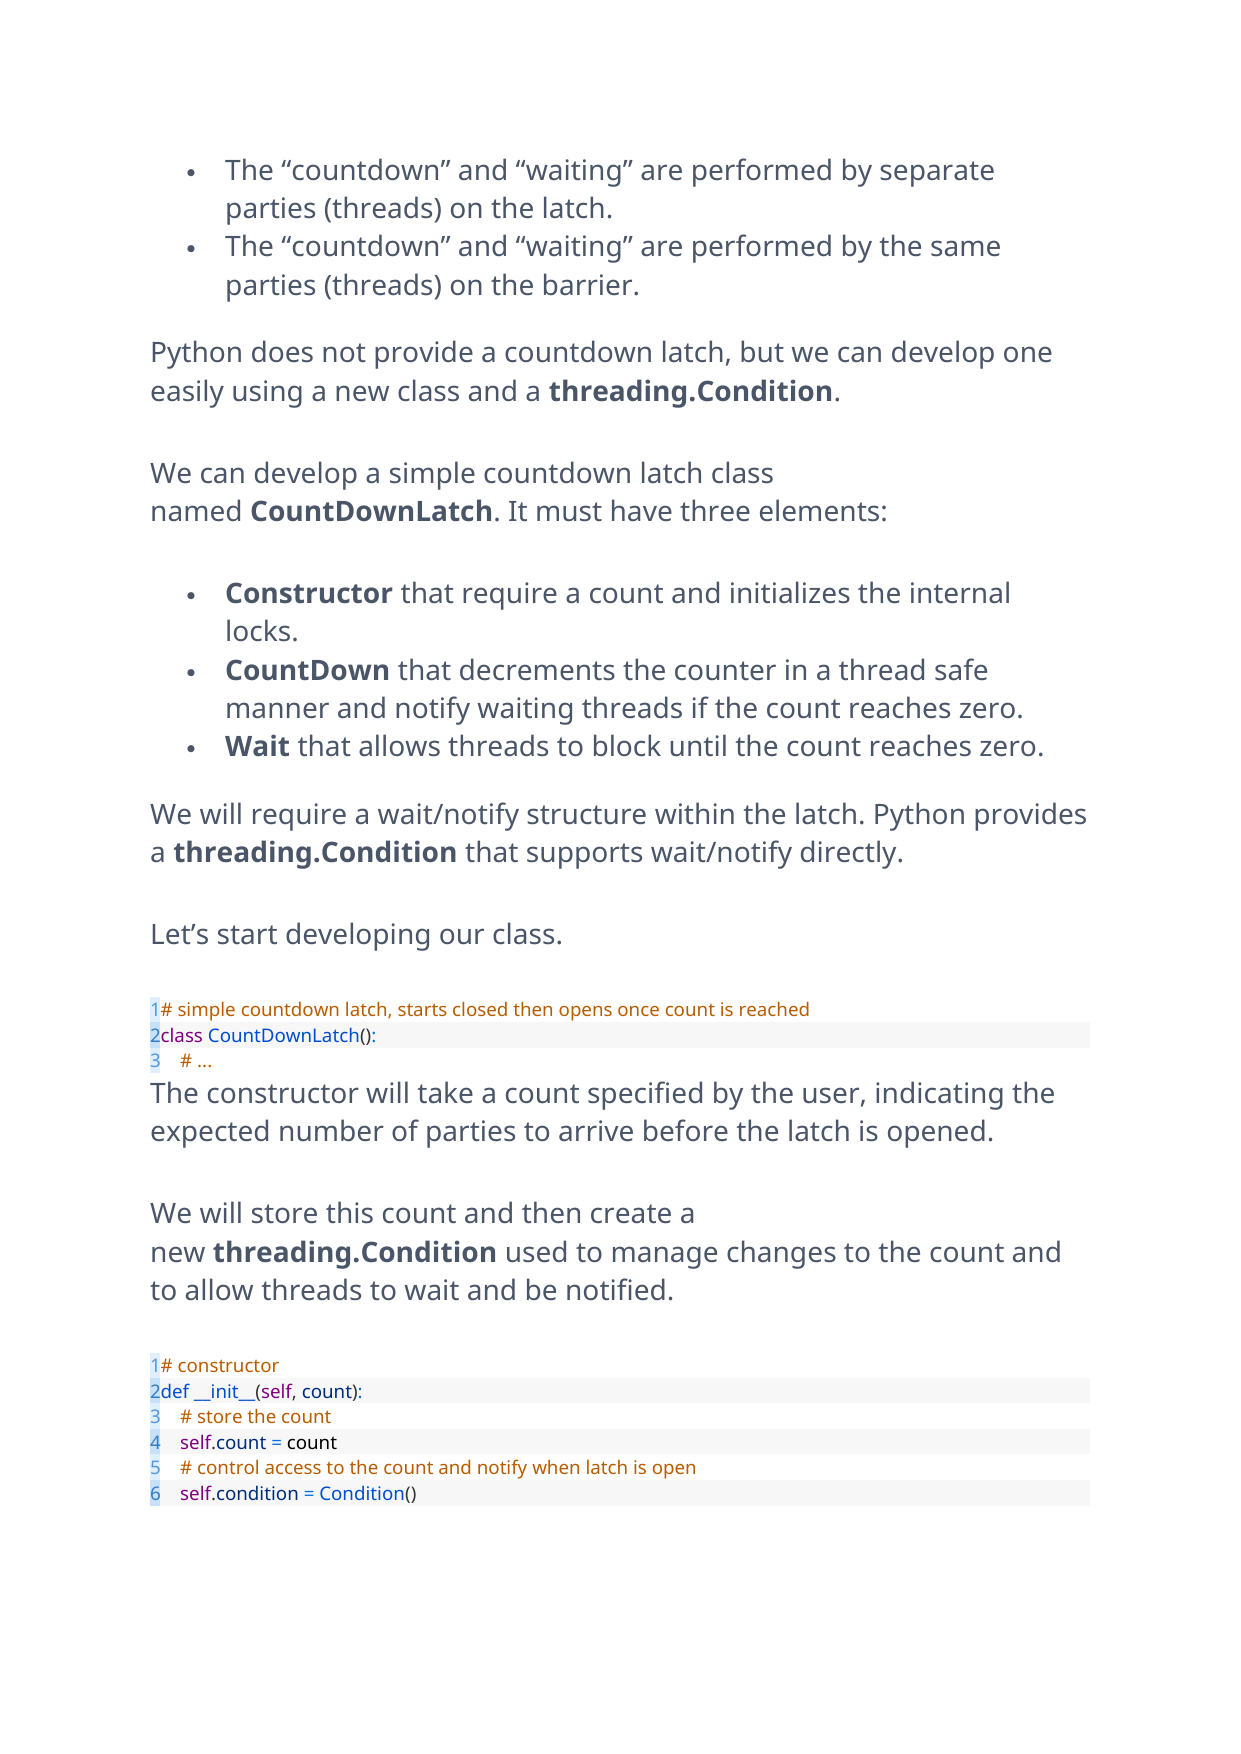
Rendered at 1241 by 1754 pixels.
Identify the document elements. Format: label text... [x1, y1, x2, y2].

table_header # constructor def __init__(self, count): # store the count self.count = count # control access to the count and notify when latch is open self.condition = Condition() [160, 1403, 1090, 1429]
table_header # constructor def __init__(self, count): # store the count self.count = count # control access to the count and notify when latch is open self.condition = Condition() [160, 1454, 1090, 1480]
list Wait that allows threads to block until the count reaches zero. [187, 727, 1090, 765]
list The “countdown” and “waiting” are performed by separate parties (threads) on the latch. [187, 150, 1090, 227]
table_header # constructor def __init__(self, count): # store the count self.count = count # control access to the count and notify when latch is open self.condition = Condition() [160, 1353, 1090, 1378]
list The “countdown” and “waiting” are performed by the same parties (threads) on the barrier. [187, 227, 1090, 303]
text We can develop a simple countdown latch class named CountDownLatch. It must have three elements: [150, 453, 1090, 529]
text Let’s start developing our class. [150, 914, 1090, 953]
table_header # simple countdown latch, starts closed then opens once count is reached class CountDownLatch(): # ... [160, 1048, 1090, 1073]
list Constructor that require a count and initializes the internal locks. [187, 573, 1090, 650]
table_header # simple countdown latch, starts closed then opens once count is reached class CountDownLatch(): # ... [160, 997, 1090, 1022]
list CountDown that decrements the counter in a thread safe manner and notify waiting threads if the count reaches zero. [187, 650, 1090, 727]
text We will store this count and then create a new threading.Condition used to manage changes to the count and to allow threads to wait and be notified. [150, 1194, 1090, 1309]
text We will require a wait/notify structure within the latch. Python provides a threading.Condition that supports wait/notify directly. [150, 794, 1090, 871]
text The constructor will take a count specified by the user, indicating the expected number of parties to arrive before the latch is opened. [150, 1073, 1090, 1150]
text Python does not provide a countdown latch, but we can develop one easily using a new class and a threading.Condition. [150, 332, 1090, 409]
